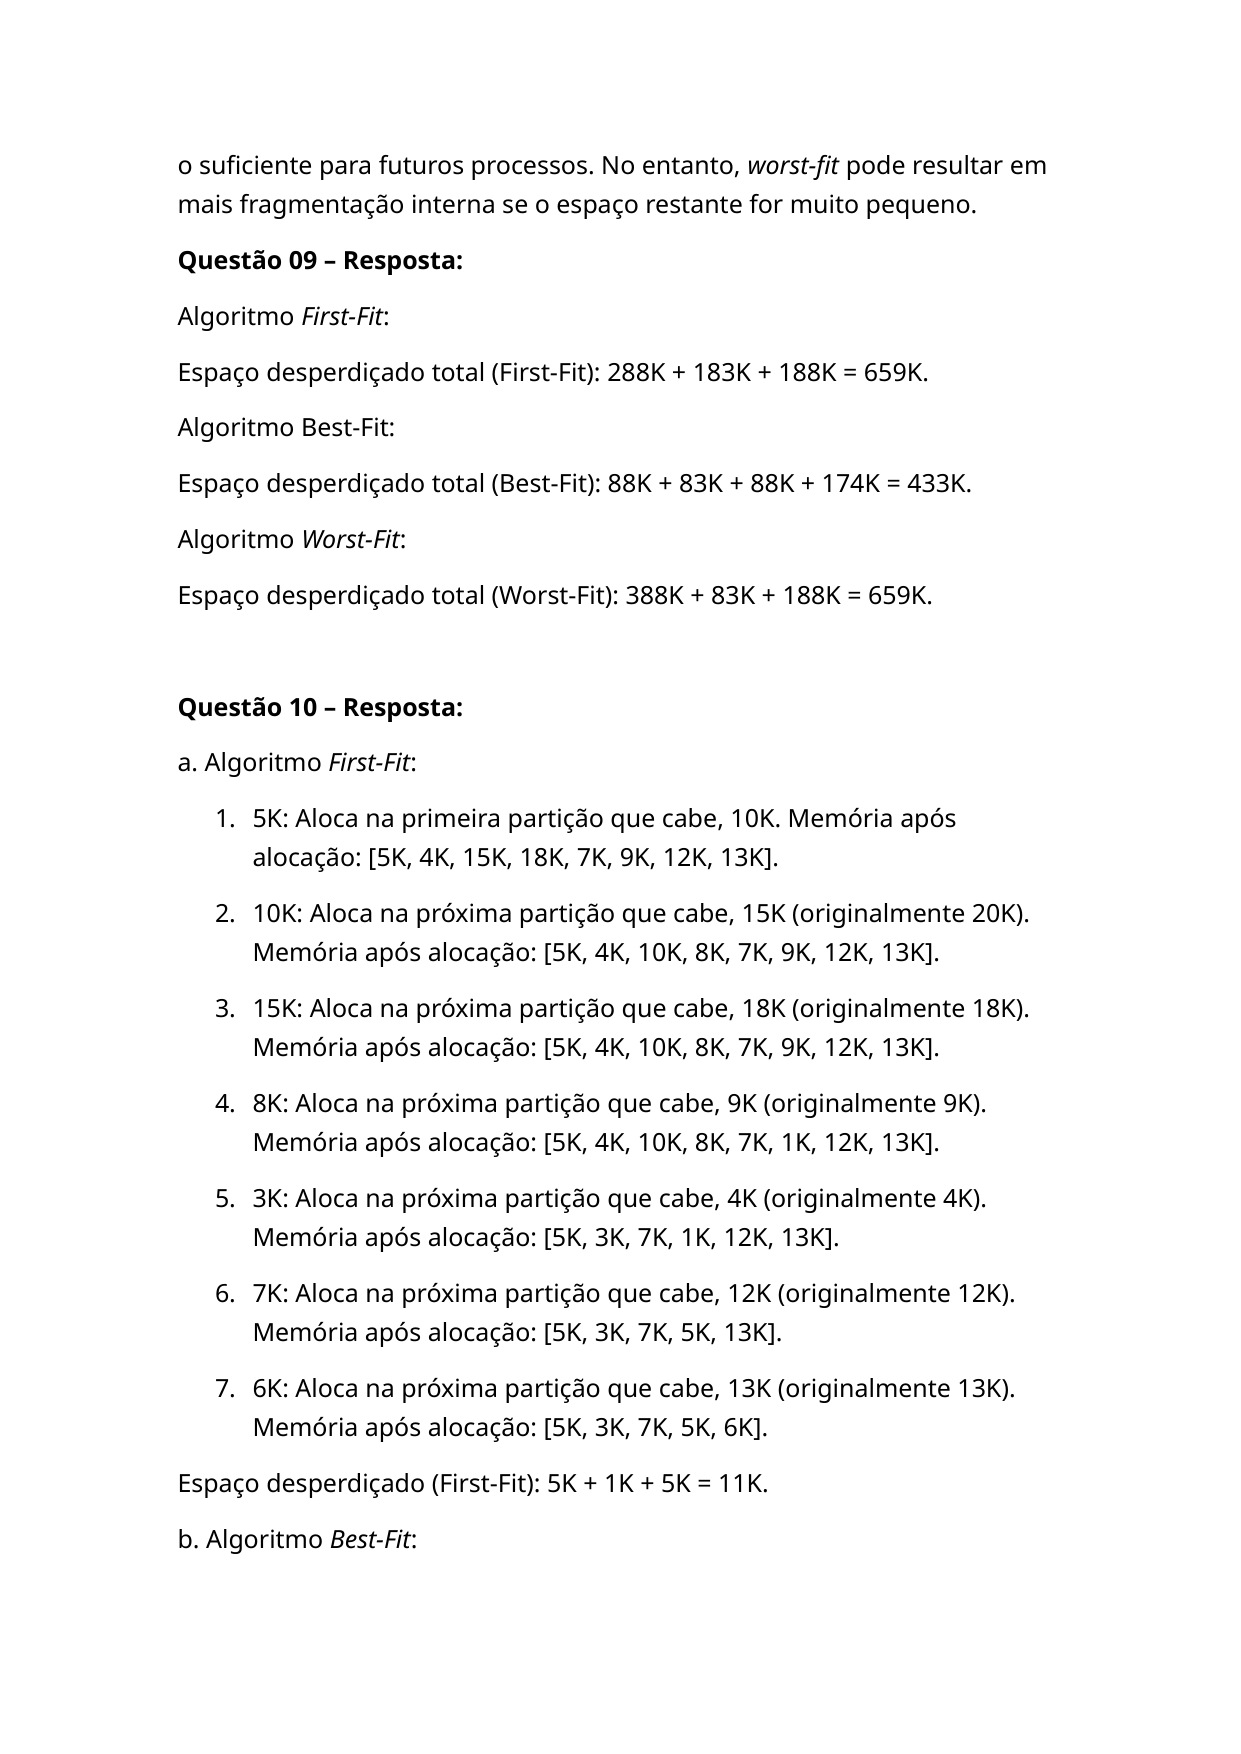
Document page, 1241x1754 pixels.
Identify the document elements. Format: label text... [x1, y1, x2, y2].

text Algoritmo Best-Fit: [177, 410, 1063, 444]
list 6K: Aloca na próxima partição que cabe, 13K (originalmente 13K). Memória após alocação: [5K, 3K, 7K, 5K, 6K]. [215, 1371, 1063, 1444]
text Algoritmo First-Fit: [177, 298, 1063, 332]
list 7K: Aloca na próxima partição que cabe, 12K (originalmente 12K). Memória após alocação: [5K, 3K, 7K, 5K, 13K]. [215, 1276, 1063, 1349]
text Espaço desperdiçado total (First-Fit): 288K + 183K + 188K = 659K. [177, 354, 1063, 388]
list 10K: Aloca na próxima partição que cabe, 15K (originalmente 20K). Memória após alocação: [5K, 4K, 10K, 8K, 7K, 9K, 12K, 13K]. [215, 896, 1063, 969]
text Algoritmo Worst-Fit: [177, 522, 1063, 556]
list 5K: Aloca na primeira partição que cabe, 10K. Memória após alocação: [5K, 4K, 15K, 18K, 7K, 9K, 12K, 13K]. [215, 801, 1063, 874]
text b. Algoritmo Best-Fit: [177, 1522, 1063, 1556]
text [177, 148, 1063, 221]
text Espaço desperdiçado (First-Fit): 5K + 1K + 5K = 11K. [177, 1466, 1063, 1500]
list 15K: Aloca na próxima partição que cabe, 18K (originalmente 18K). Memória após alocação: [5K, 4K, 10K, 8K, 7K, 9K, 12K, 13K]. [215, 991, 1063, 1064]
text Espaço desperdiçado total (Best-Fit): 88K + 83K + 88K + 174K = 433K. [177, 466, 1063, 500]
text a. Algoritmo First-Fit: [177, 745, 1063, 779]
text Espaço desperdiçado total (Worst-Fit): 388K + 83K + 188K = 659K. [177, 578, 1063, 612]
list 3K: Aloca na próxima partição que cabe, 4K (originalmente 4K). Memória após alocação: [5K, 3K, 7K, 1K, 12K, 13K]. [215, 1181, 1063, 1254]
list 8K: Aloca na próxima partição que cabe, 9K (originalmente 9K). Memória após alocação: [5K, 4K, 10K, 8K, 7K, 1K, 12K, 13K]. [215, 1086, 1063, 1159]
text Questão 09 – Resposta: [177, 243, 1063, 277]
text Questão 10 – Resposta: [177, 689, 1063, 723]
